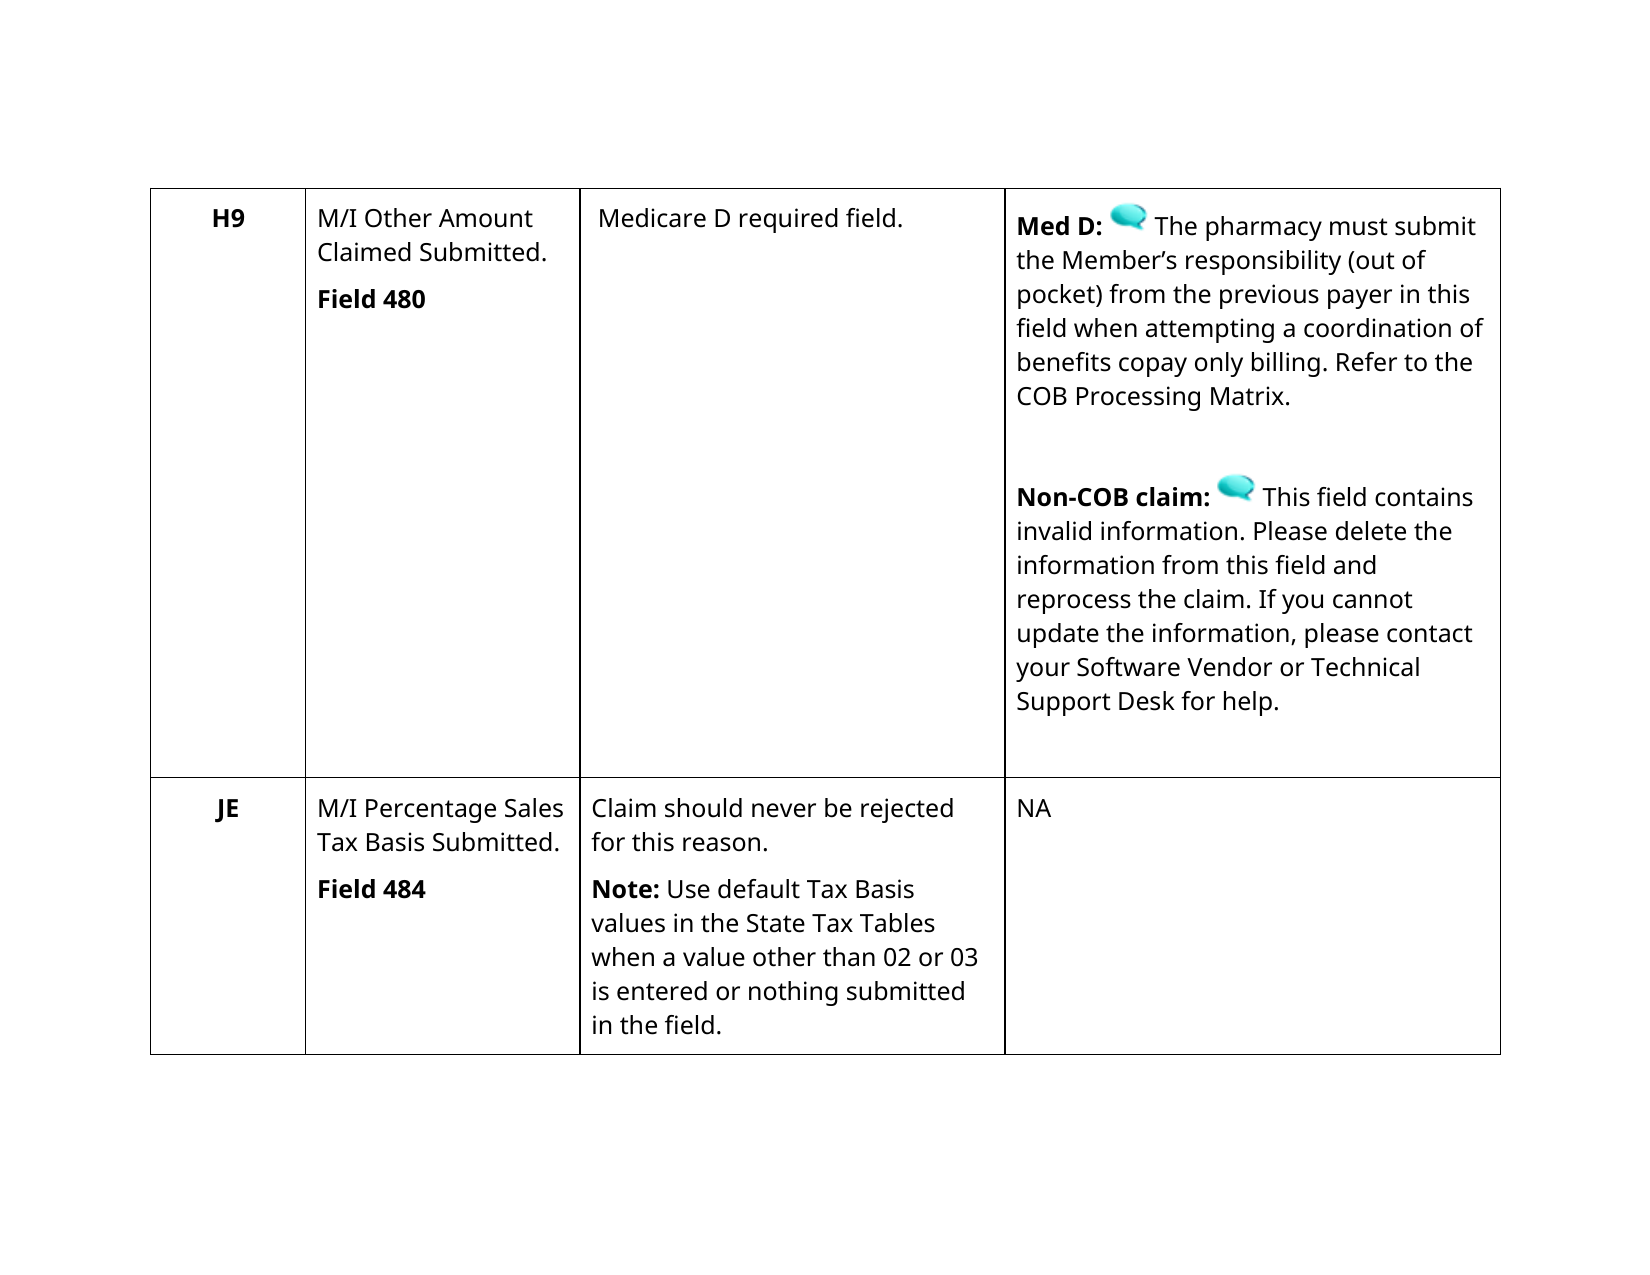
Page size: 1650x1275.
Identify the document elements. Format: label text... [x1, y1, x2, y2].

table_cell JE [151, 778, 305, 1054]
table_cell H9 [151, 189, 305, 777]
table_cell Claim should never be rejected for this reason. Note: Use default Tax Basis values in the State Tax Tables when a value other than 02 or 03 is entered or nothing submitted in the field. [581, 778, 1004, 1054]
table_cell NA [1006, 778, 1500, 1054]
table_cell Medicare D required field. [581, 189, 1004, 777]
picture [1109, 201, 1149, 236]
table_cell Med D: The pharmacy must submit the Member’s responsibility (out of pocket) from the previous payer in this field when attempting a coordination of benefits copay only billing. Refer to the COB Processing Matrix. Non-COB claim: This field contains invalid information. Please delete the information from this field and reprocess the claim. If you cannot update the information, please contact your Software Vendor or Technical Support Desk for help. [1006, 189, 1500, 777]
table_cell M/I Percentage Sales Tax Basis Submitted. Field 484 [306, 778, 579, 1054]
table_cell M/I Other Amount Claimed Submitted. Field 480 [306, 189, 579, 777]
picture [1217, 472, 1257, 507]
